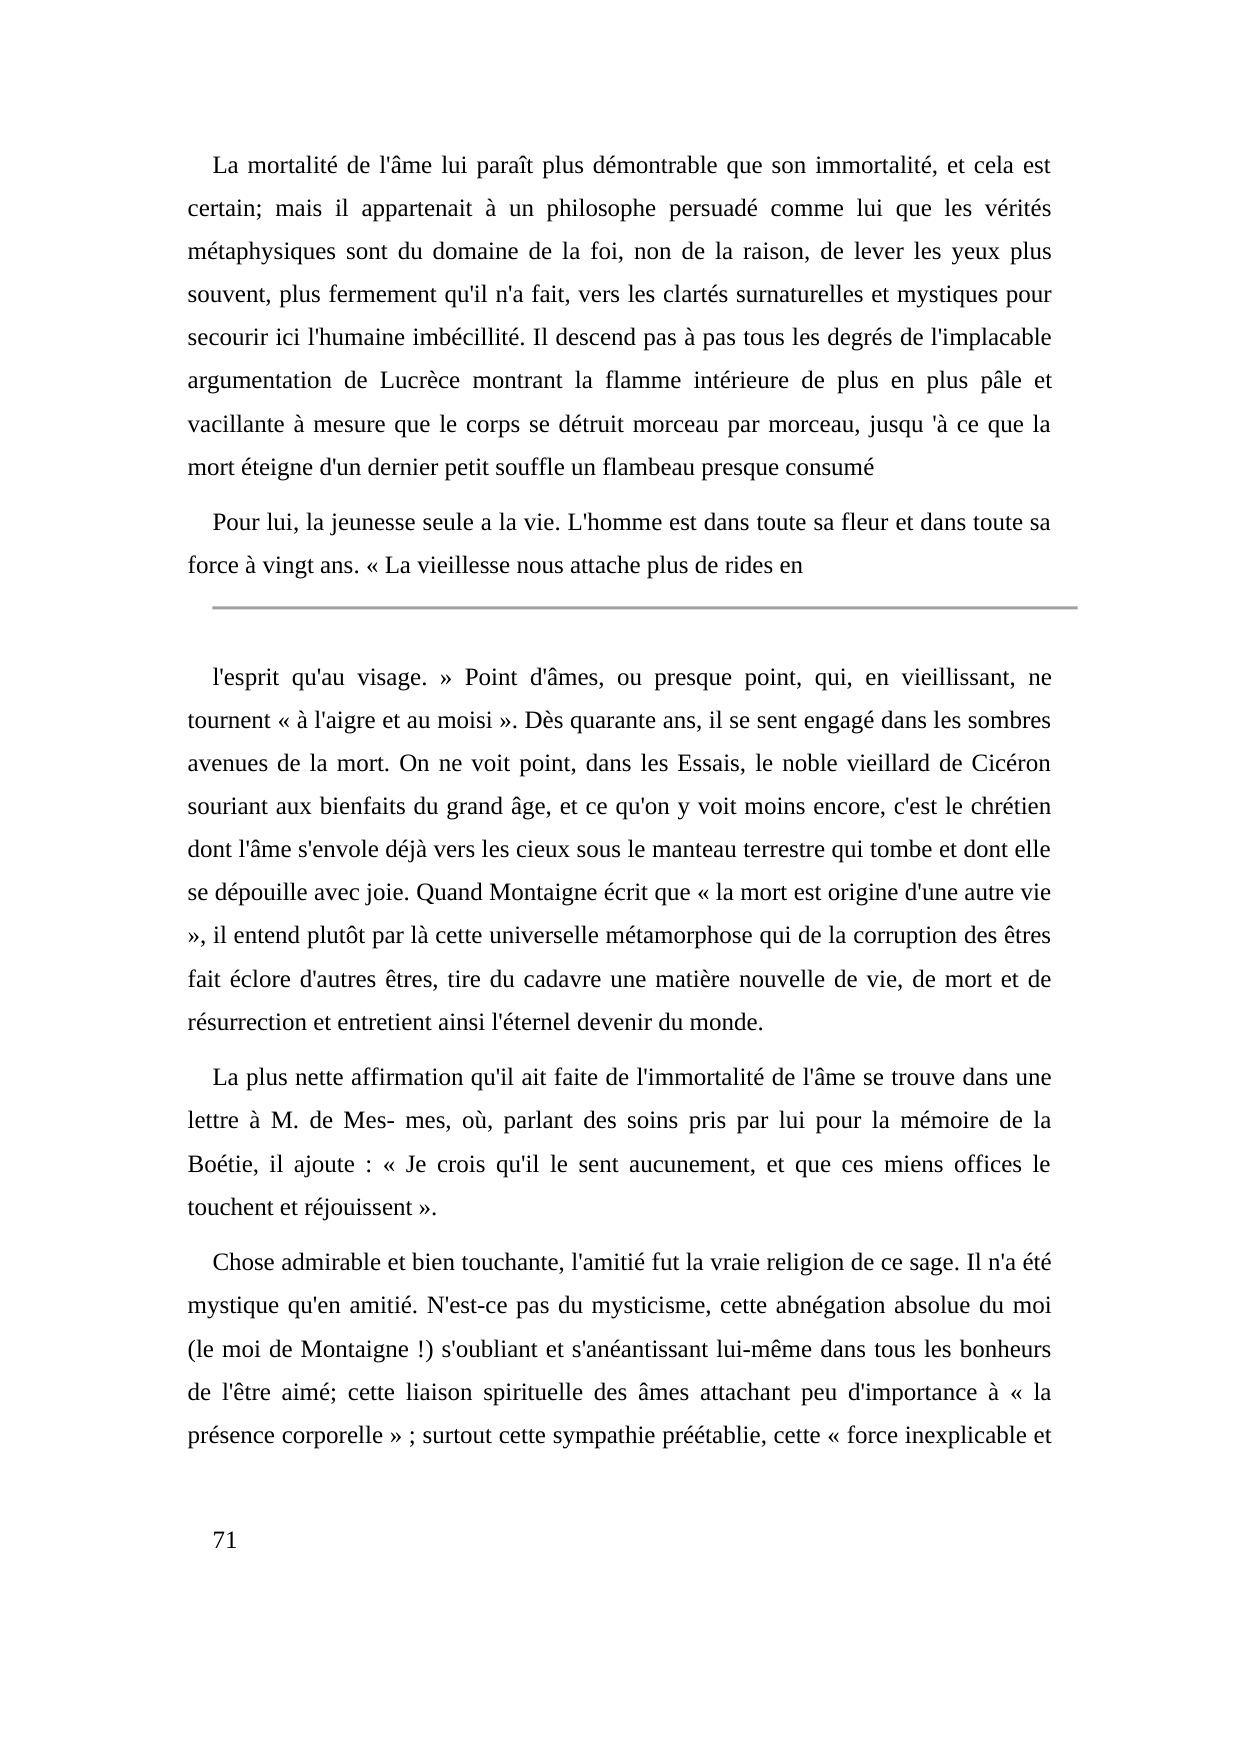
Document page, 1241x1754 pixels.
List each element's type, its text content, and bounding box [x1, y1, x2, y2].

text La mortalité de l'âme lui paraît plus démontrable que son immortalité, et cela est certain; mais il appartenait à un philosophe persuadé comme lui que les vérités métaphysiques sont du domaine de la foi, non de la raison, de lever les yeux plus souvent, plus fermement qu'il n'a fait, vers les clartés surnaturelles et mystiques pour secourir ici l'humaine imbécillité. Il descend pas à pas tous les degrés de l'implacable argumentation de Lucrèce montrant la flamme intérieure de plus en plus pâle et vacillante à mesure que le corps se détruit morceau par morceau, jusqu 'à ce que la mort éteigne d'un dernier petit souffle un flambeau presque consumé [187, 150, 1053, 481]
text Pour lui, la jeunesse seule a la vie. L'homme est dans toute sa fleur et dans toute sa force à vingt ans. « La vieillesse nous attache plus de rides en [187, 507, 1053, 579]
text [187, 1247, 1053, 1449]
text l'esprit qu'au visage. » Point d'âmes, ou presque point, qui, en vieillissant, ne tournent « à l'aigre et au moisi ». Dès quarante ans, il se sent engagé dans les sombres avenues de la mort. On ne voit point, dans les Essais, le noble vieillard de Cicéron souriant aux bienfaits du grand âge, et ce qu'on y voit moins encore, c'est le chrétien dont l'âme s'envole déjà vers les cieux sous le manteau terrestre qui tombe et dont elle se dépouille avec joie. Quand Montaigne écrit que « la mort est origine d'une autre vie », il entend plutôt par là cette universelle métamorphose qui de la corruption des êtres fait éclore d'autres êtres, tire du cadavre une matière nouvelle de vie, de mort et de résurrection et entretient ainsi l'éternel devenir du monde. [187, 662, 1053, 1036]
text La plus nette affirmation qu'il ait faite de l'immortalité de l'âme se trouve dans une lettre à M. de Mes- mes, où, parlant des soins pris par lui pour la mémoire de la Boétie, il ajoute : « Je crois qu'il le sent aucunement, et que ces miens offices le touchent et réjouissent ». [187, 1062, 1053, 1221]
